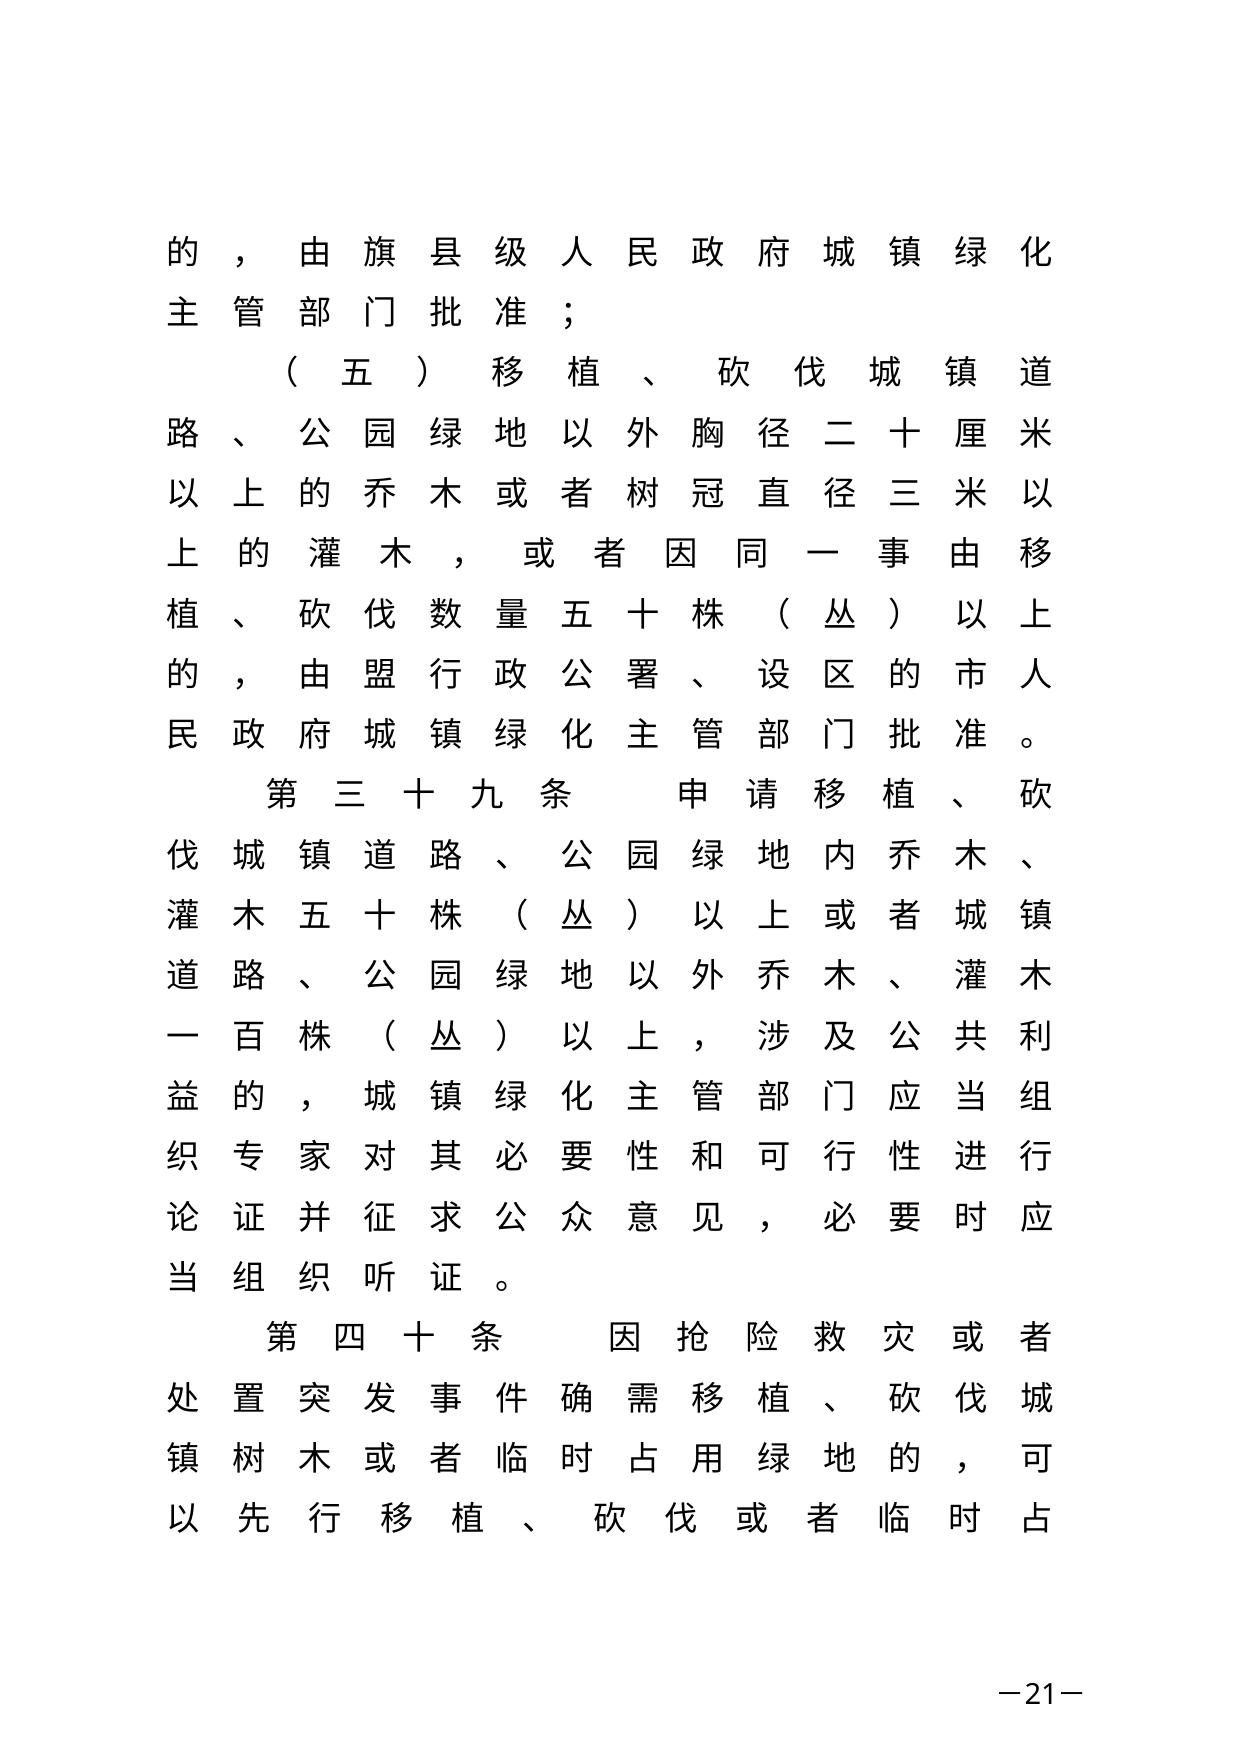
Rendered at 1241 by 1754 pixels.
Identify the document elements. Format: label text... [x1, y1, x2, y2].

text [167, 1305, 1085, 1546]
text （五）移植、砍伐城镇道路、公园绿地以外胸径二十厘米以上的乔木或者树冠直径三米以上的灌木，或者因同一事由移植、砍伐数量五十株（丛）以上的，由盟行政公署、设区的市人民政府城镇绿化主管部门批准。 [167, 340, 1085, 762]
text 第三十九条 申请移植、砍伐城镇道路、公园绿地内乔木、灌木五十株（丛）以上或者城镇道路、公园绿地以外乔木、灌木一百株（丛）以上，涉及公共利益的，城镇绿化主管部门应当组织专家对其必要性和可行性进行论证并征求公众意见，必要时应当组织听证。 [167, 762, 1085, 1305]
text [167, 219, 1085, 340]
